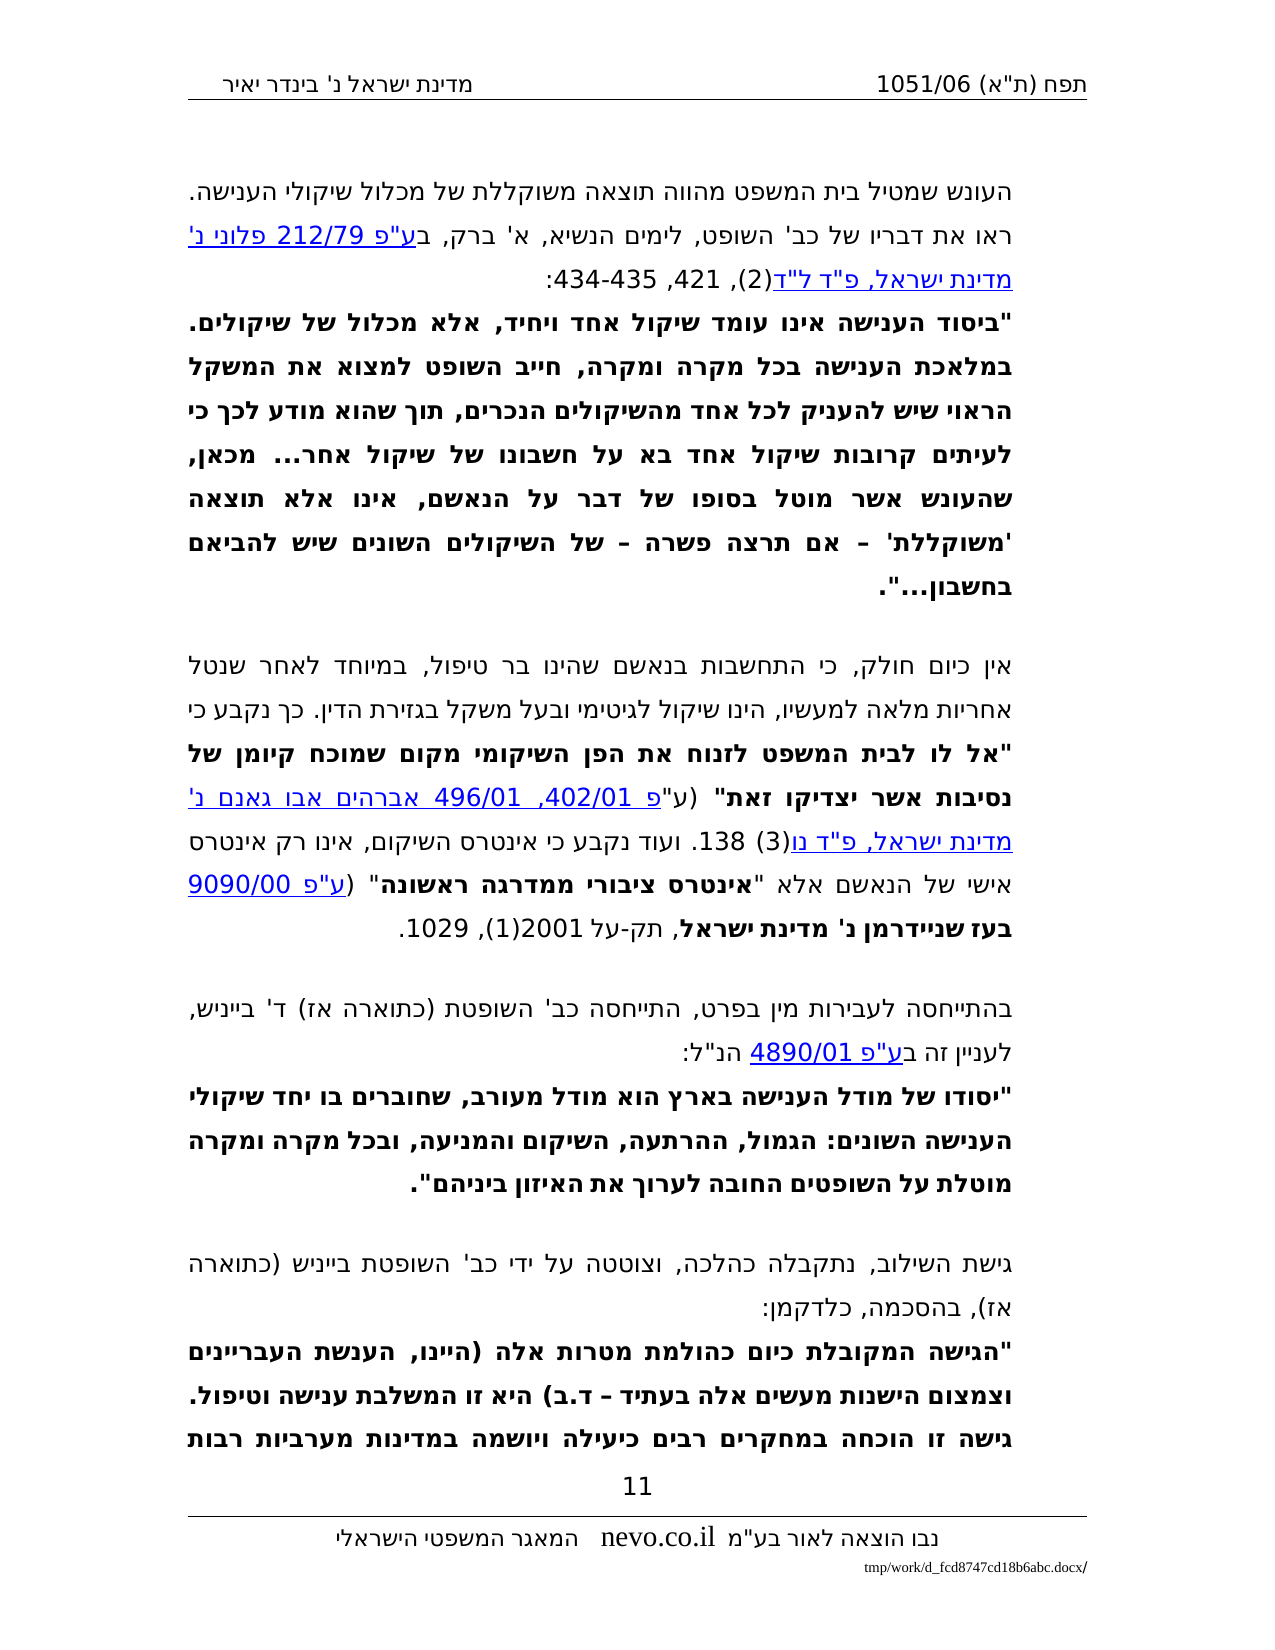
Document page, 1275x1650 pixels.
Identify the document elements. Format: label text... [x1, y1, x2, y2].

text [187, 1337, 1012, 1454]
text "ביסוד הענישה אינו עומד שיקול אחד ויחיד, אלא מכלול של שיקולים. במלאכת הענישה בכל מקרה ומקרה, חייב השופט למצוא את המשקל הראוי שיש להעניק לכל אחד מהשיקולים הנכרים, תוך שהוא מודע לכך כי לעיתים קרובות שיקול אחד בא על חשבונו של שיקול אחר... מכאן, שהעונש אשר מוטל בסופו של דבר על הנאשם, אינו אלא תוצאה 'משוקללת' – אם תרצה פשרה – של השיקולים השונים שיש להביאם בחשבון...". [187, 309, 1012, 601]
text גישת השילוב, נתקבלה כהלכה, וצוטטה על ידי כב' השופטת בייניש (כתוארה אז), בהסכמה, כלדקמן: [187, 1249, 1012, 1322]
text אין כיום חולק, כי התחשבות בנאשם שהינו בר טיפול, במיוחד לאחר שנטל אחריות מלאה למעשיו, הינו שיקול לגיטימי ובעל משקל בגזירת הדין. כך נקבע כי "אל לו לבית המשפט לזנוח את הפן השיקומי מקום שמוכח קיומן של נסיבות אשר יצדיקו זאת" (ע"פ 402/01, 496/01 אברהים אבו גאנם נ' מדינת ישראל, פ"ד נו(3) 138. ועוד נקבע כי אינטרס השיקום, אינו רק אינטרס אישי של הנאשם אלא "אינטרס ציבורי ממדרגה ראשונה" (ע"פ 9090/00 בעז שניידרמן נ' מדינת ישראל, תק-על 2001(1), 1029. [187, 651, 1012, 944]
text בהתייחסה לעבירות מין בפרט, התייחסה כב' השופטת (כתוארה אז) ד' בייניש, לעניין זה בע"פ 4890/01 הנ"ל: [187, 994, 1012, 1067]
text "יסודו של מודל הענישה בארץ הוא מודל מעורב, שחוברים בו יחד שיקולי הענישה השונים: הגמול, ההרתעה, השיקום והמניעה, ובכל מקרה ומקרה מוטלת על השופטים החובה לערוך את האיזון ביניהם". [187, 1082, 1012, 1199]
text העונש שמטיל בית המשפט מהווה תוצאה משוקללת של מכלול שיקולי הענישה. ראו את דבריו של כב' השופט, לימים הנשיא, א' ברק, בע"פ 212/79 פלוני נ' מדינת ישראל, פ"ד ל"ד(2), 421, 434-435: [187, 177, 1012, 294]
